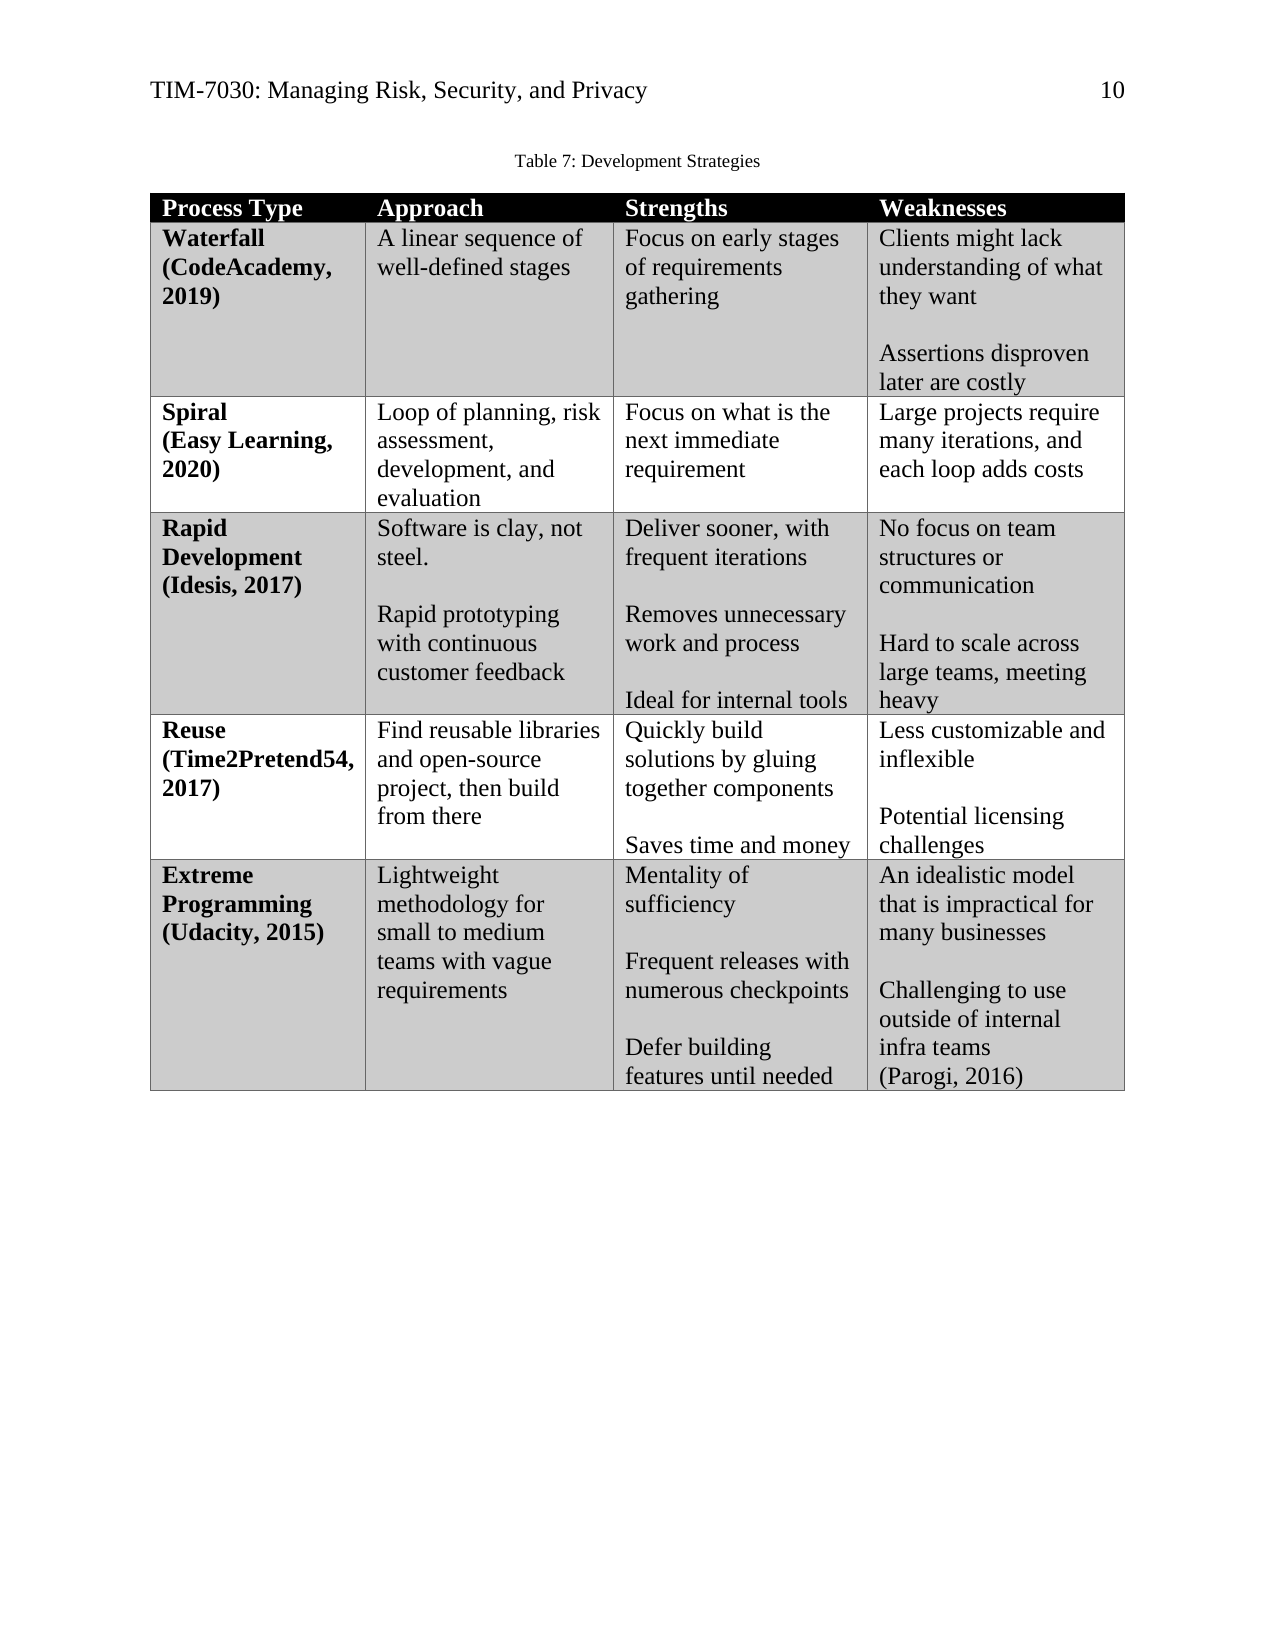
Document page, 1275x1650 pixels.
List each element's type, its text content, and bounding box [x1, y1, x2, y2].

table_cell An idealistic model that is impractical for many businesses Challenging to use outside of internal infra teams [868, 860, 1124, 1090]
table_cell Focus on what is the next immediate requirement [614, 397, 867, 512]
table_cell Quickly build solutions by gluing together components Saves time and money [614, 715, 867, 859]
table_cell Mentality of sufficiency Frequent releases with numerous checkpoints Defer building features until needed [614, 860, 867, 1090]
table_cell Reuse [151, 715, 365, 859]
table_cell Waterfall [151, 223, 365, 396]
table_cell Deliver sooner, with frequent iterations Removes unnecessary work and process Ideal for internal tools [614, 513, 867, 714]
table_header Weaknesses [868, 194, 1124, 222]
table_cell A linear sequence of well-defined stages [366, 223, 613, 396]
table_header Strengths [614, 194, 867, 222]
table_cell Find reusable libraries and open-source project, then build from there [366, 715, 613, 859]
table_cell Less customizable and inflexible Potential licensing challenges [868, 715, 1124, 859]
table_cell Spiral [151, 397, 365, 512]
table_cell Rapid Development [151, 513, 365, 714]
table_header Process Type [151, 194, 365, 222]
table_header Approach [366, 194, 613, 222]
table_cell Software is clay, not steel. Rapid prototyping with continuous customer feedback [366, 513, 613, 714]
table_cell Loop of planning, risk assessment, development, and evaluation [366, 397, 613, 512]
text Table 7: Development Strategies [150, 150, 1125, 172]
table_cell Clients might lack understanding of what they want Assertions disproven later are costly [868, 223, 1124, 396]
table_cell Extreme Programming [151, 860, 365, 1090]
table_cell Large projects require many iterations, and each loop adds costs [868, 397, 1124, 512]
table_cell No focus on team structures or communication Hard to scale across large teams, meeting heavy [868, 513, 1124, 714]
table_cell Lightweight methodology for small to medium teams with vague requirements [366, 860, 613, 1090]
table_cell Focus on early stages of requirements gathering [614, 223, 867, 396]
